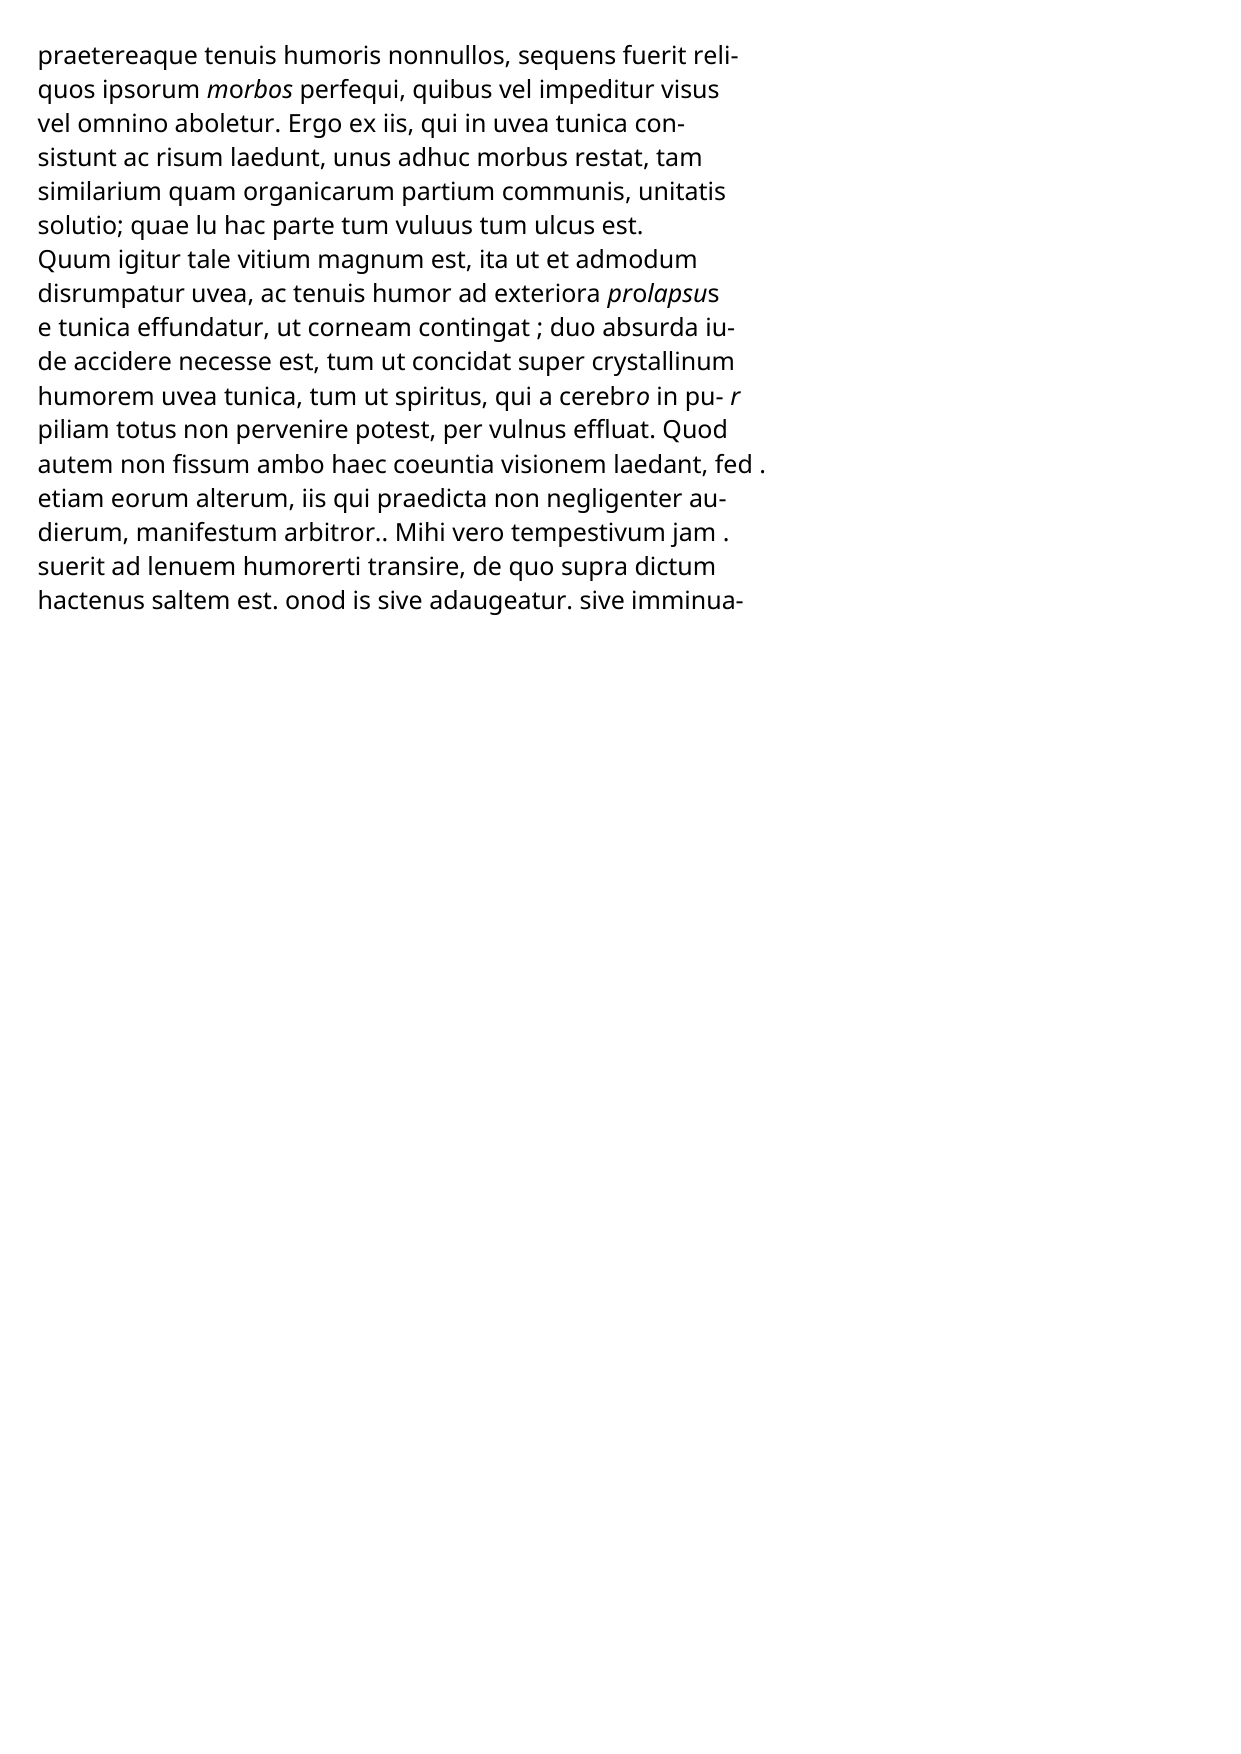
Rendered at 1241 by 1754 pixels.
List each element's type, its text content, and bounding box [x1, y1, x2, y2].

text praetereaque tenuis humoris nonnullos, sequens fuerit reli- quos ipsorum morbos perfequi, quibus vel impeditur visus vel omnino aboletur. Ergo ex iis, qui in uvea tunica con- sistunt ac risum laedunt, unus adhuc morbus restat, tam similarium quam organicarum partium communis, unitatis solutio; quae lu hac parte tum vuluus tum ulcus est. Quum igitur tale vitium magnum est, ita ut et admodum disrumpatur uvea, ac tenuis humor ad exteriora prolapsus e tunica effundatur, ut corneam contingat ; duo absurda iu- de accidere necesse est, tum ut concidat super crystallinum humorem uvea tunica, tum ut spiritus, qui a cerebro in pu- r piliam totus non pervenire potest, per vulnus effluat. Quod autem non fissum ambo haec coeuntia visionem laedant, fed . etiam eorum alterum, iis qui praedicta non negligenter au- dierum, manifestum arbitror.. Mihi vero tempestivum jam . suerit ad lenuem humorerti transire, de quo supra dictum hactenus saltem est. onod is sive adaugeatur. sive imminua- [37, 37, 1203, 617]
